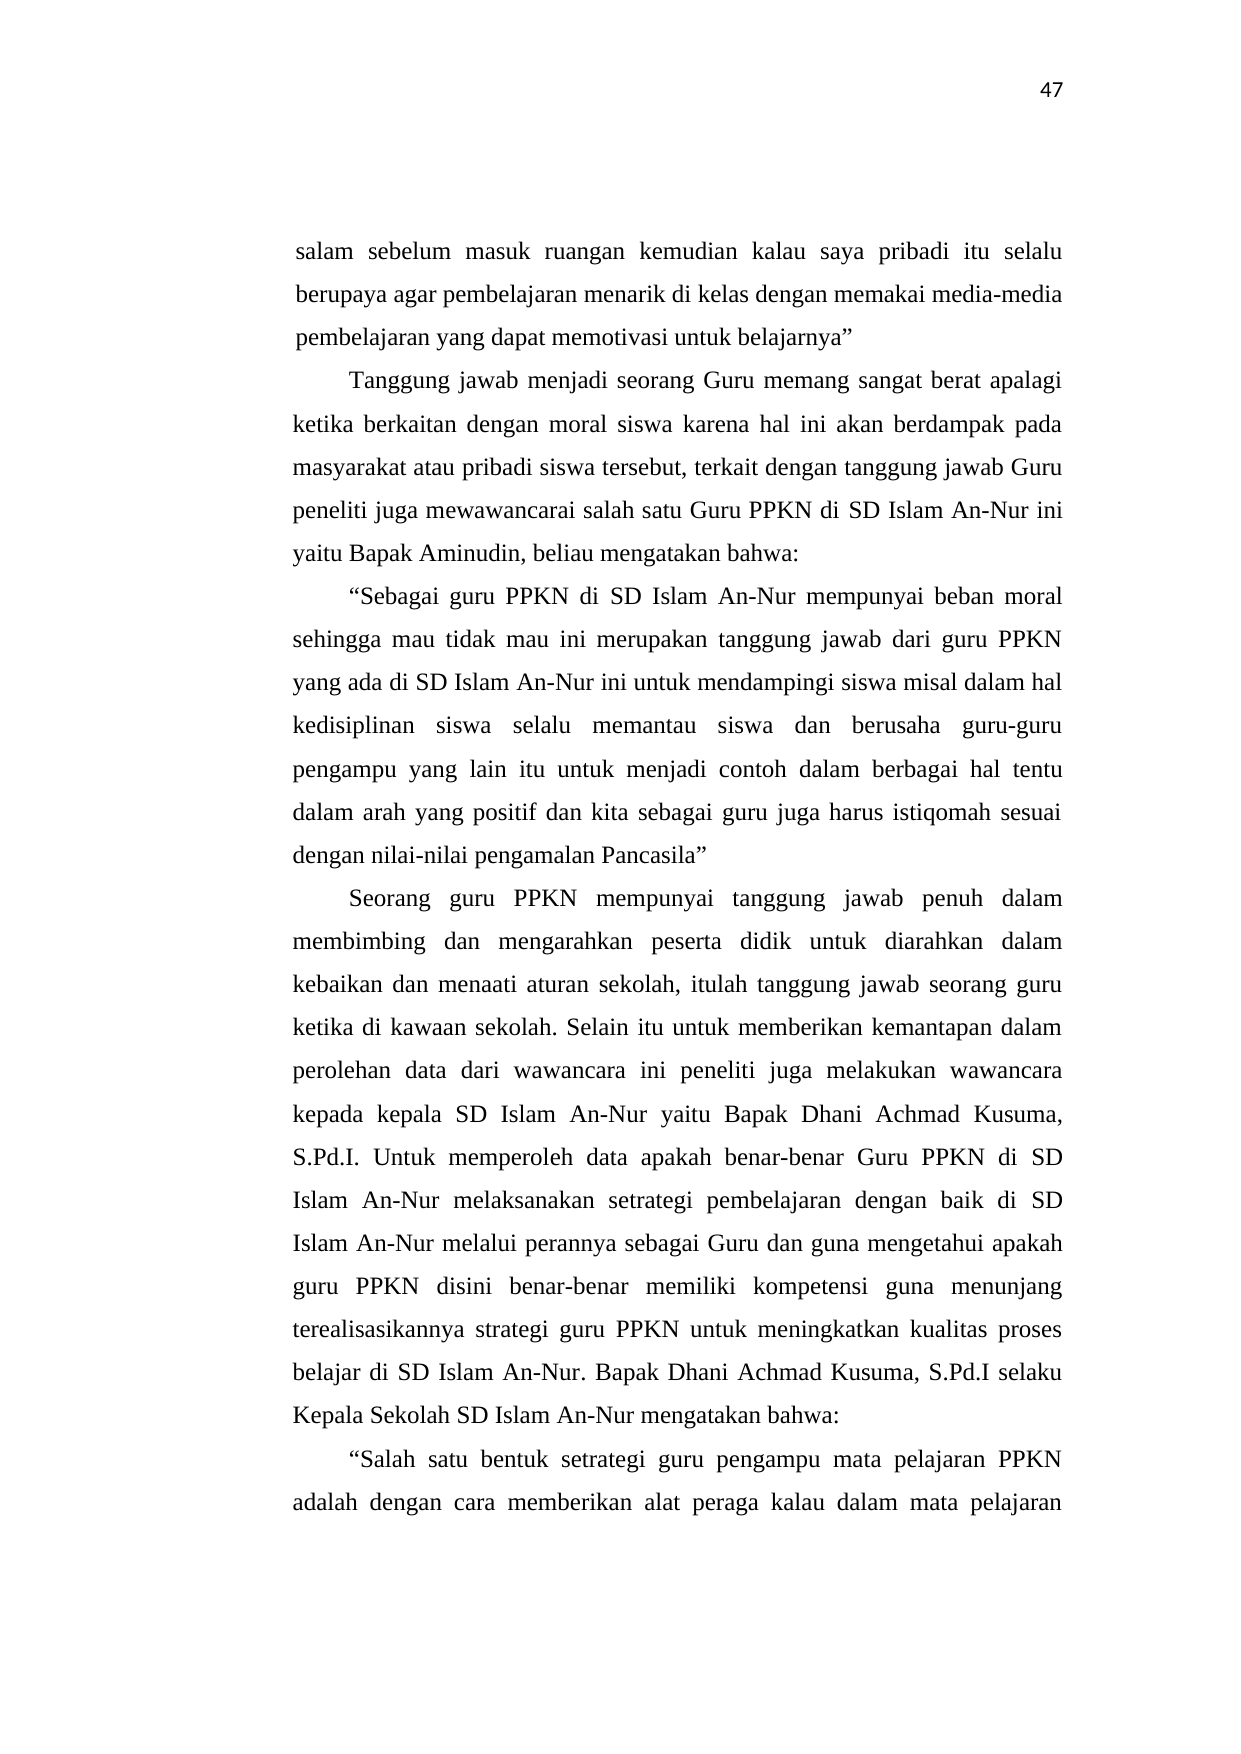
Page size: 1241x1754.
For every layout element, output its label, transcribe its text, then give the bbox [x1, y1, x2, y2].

text “Sebagai guru PPKN di SD Islam An-Nur mempunyai beban moral sehingga mau tidak mau ini merupakan tanggung jawab dari guru PPKN yang ada di SD Islam An-Nur ini untuk mendampingi siswa misal dalam hal kedisiplinan siswa selalu memantau siswa dan berusaha guru-guru pengampu yang lain itu untuk menjadi contoh dalam berbagai hal tentu dalam arah yang positif dan kita sebagai guru juga harus istiqomah sesuai dengan nilai-nilai pengamalan Pancasila” [292, 581, 1063, 869]
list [295, 236, 1063, 351]
text Seorang guru PPKN mempunyai tanggung jawab penuh dalam membimbing dan mengarahkan peserta didik untuk diarahkan dalam kebaikan dan menaati aturan sekolah, itulah tanggung jawab seorang guru ketika di kawaan sekolah. Selain itu untuk memberikan kemantapan dalam perolehan data dari wawancara ini peneliti juga melakukan wawancara kepada kepala SD Islam An-Nur yaitu Bapak Dhani Achmad Kusuma, S.Pd.I. Untuk memperoleh data apakah benar-benar Guru PPKN di SD Islam An-Nur melaksanakan setrategi pembelajaran dengan baik di SD Islam An-Nur melalui perannya sebagai Guru dan guna mengetahui apakah guru PPKN disini benar-benar memiliki kompetensi guna menunjang terealisasikannya strategi guru PPKN untuk meningkatkan kualitas proses belajar di SD Islam An-Nur. Bapak Dhani Achmad Kusuma, S.Pd.I selaku Kepala Sekolah SD Islam An-Nur mengatakan bahwa: [292, 883, 1063, 1429]
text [292, 1444, 1063, 1516]
text Tanggung jawab menjadi seorang Guru memang sangat berat apalagi ketika berkaitan dengan moral siswa karena hal ini akan berdampak pada masyarakat atau pribadi siswa tersebut, terkait dengan tanggung jawab Guru peneliti juga mewawancarai salah satu Guru PPKN di SD Islam An-Nur ini yaitu Bapak Aminudin, beliau mengatakan bahwa: [292, 366, 1063, 567]
